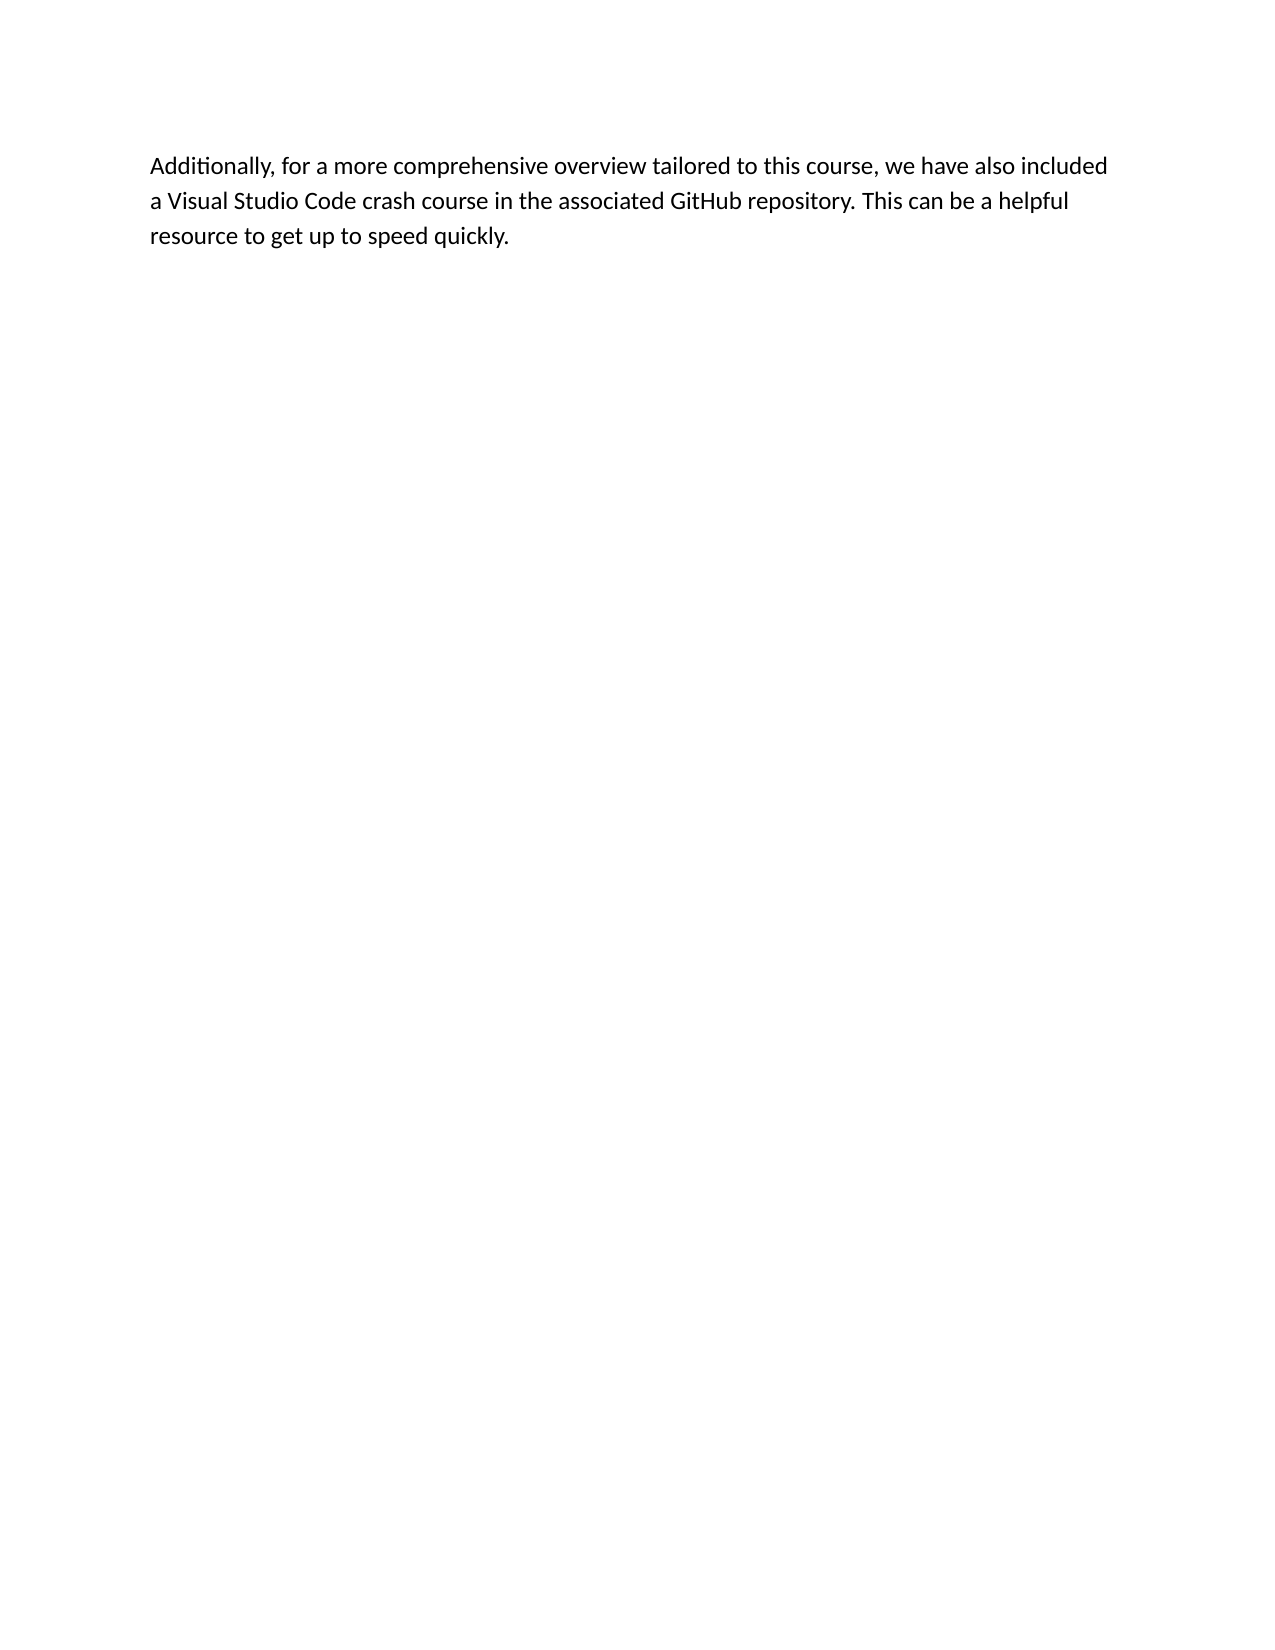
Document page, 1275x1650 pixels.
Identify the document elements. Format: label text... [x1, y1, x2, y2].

text Additionally, for a more comprehensive overview tailored to this course, we have also included a Visual Studio Code crash course in the associated GitHub repository. This can be a helpful resource to get up to speed quickly. [150, 150, 1125, 251]
